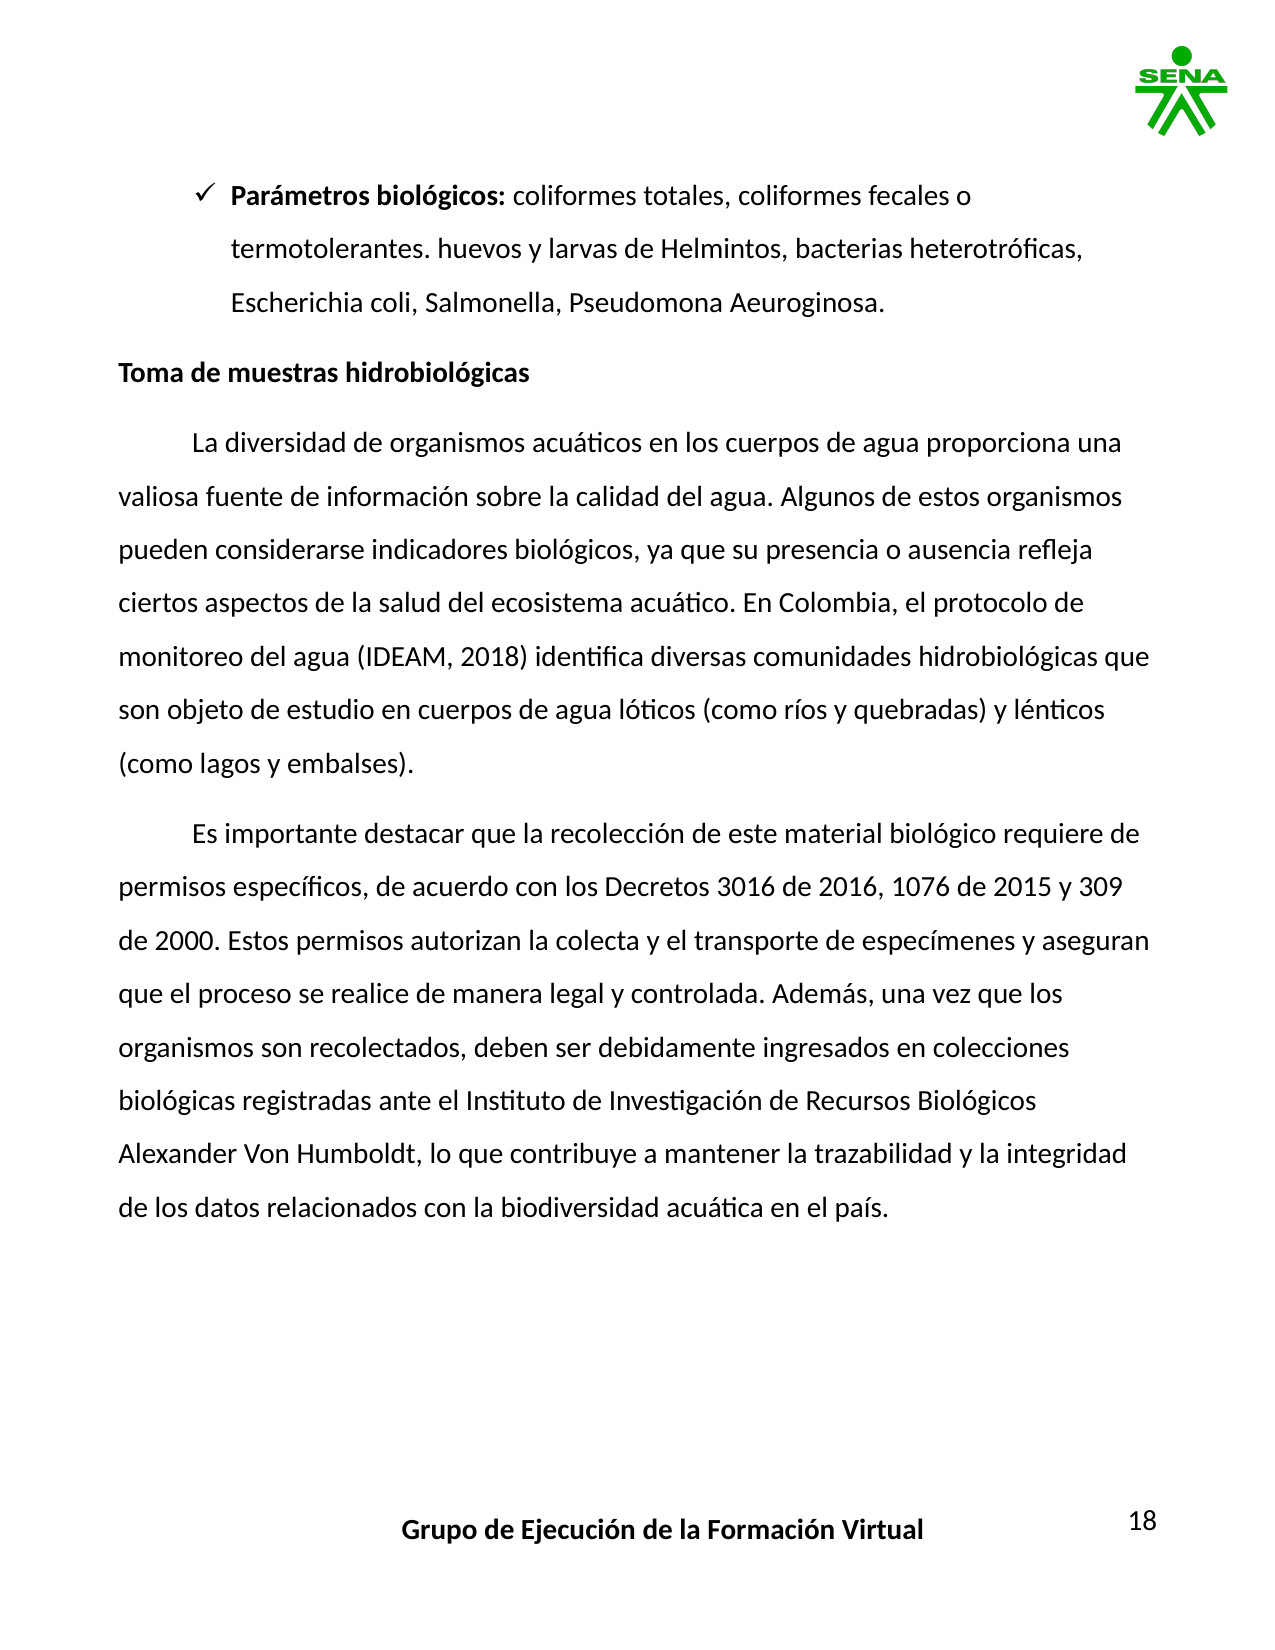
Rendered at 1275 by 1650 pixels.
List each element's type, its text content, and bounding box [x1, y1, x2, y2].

picture [1135, 46, 1228, 136]
text Toma de muestras hidrobiológicas [118, 354, 1157, 390]
list Parámetros biológicos: coliformes totales, coliformes fecales o termotolerantes. huevos y larvas de Helmintos, bacterias heterotróficas, Escherichia coli, Salmonella, Pseudomona Aeuroginosa. [193, 177, 1157, 320]
text Es importante destacar que la recolección de este material biológico requiere de permisos específicos, de acuerdo con los Decretos 3016 de 2016, 1076 de 2015 y 309 de 2000. Estos permisos autorizan la colecta y el transporte de especímenes y aseguran que el proceso se realice de manera legal y controlada. Además, una vez que los organismos son recolectados, deben ser debidamente ingresados en colecciones biológicas registradas ante el Instituto de Investigación de Recursos Biológicos Alexander Von Humboldt, lo que contribuye a mantener la trazabilidad y la integridad de los datos relacionados con la biodiversidad acuática en el país. [118, 815, 1157, 1225]
